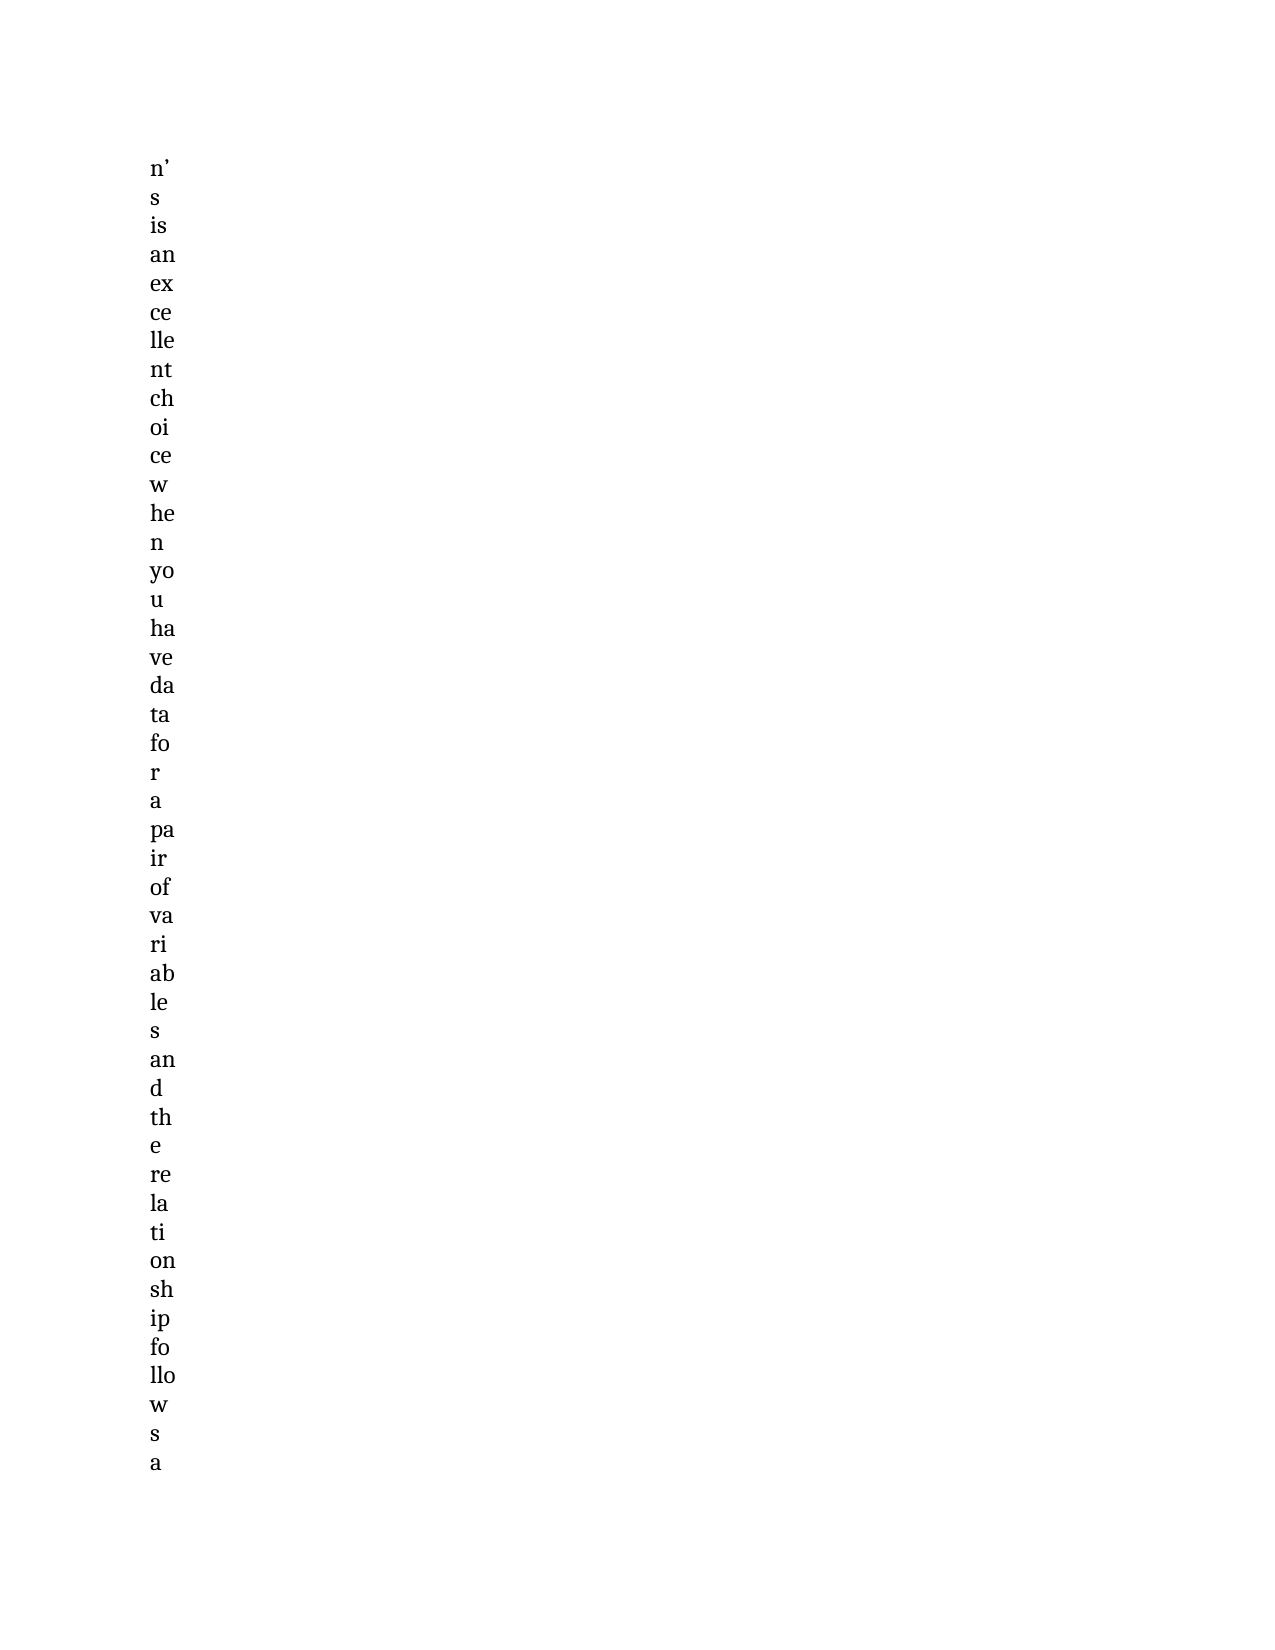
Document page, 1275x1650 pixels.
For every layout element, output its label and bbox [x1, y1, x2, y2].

table_cell [139, 150, 187, 1476]
